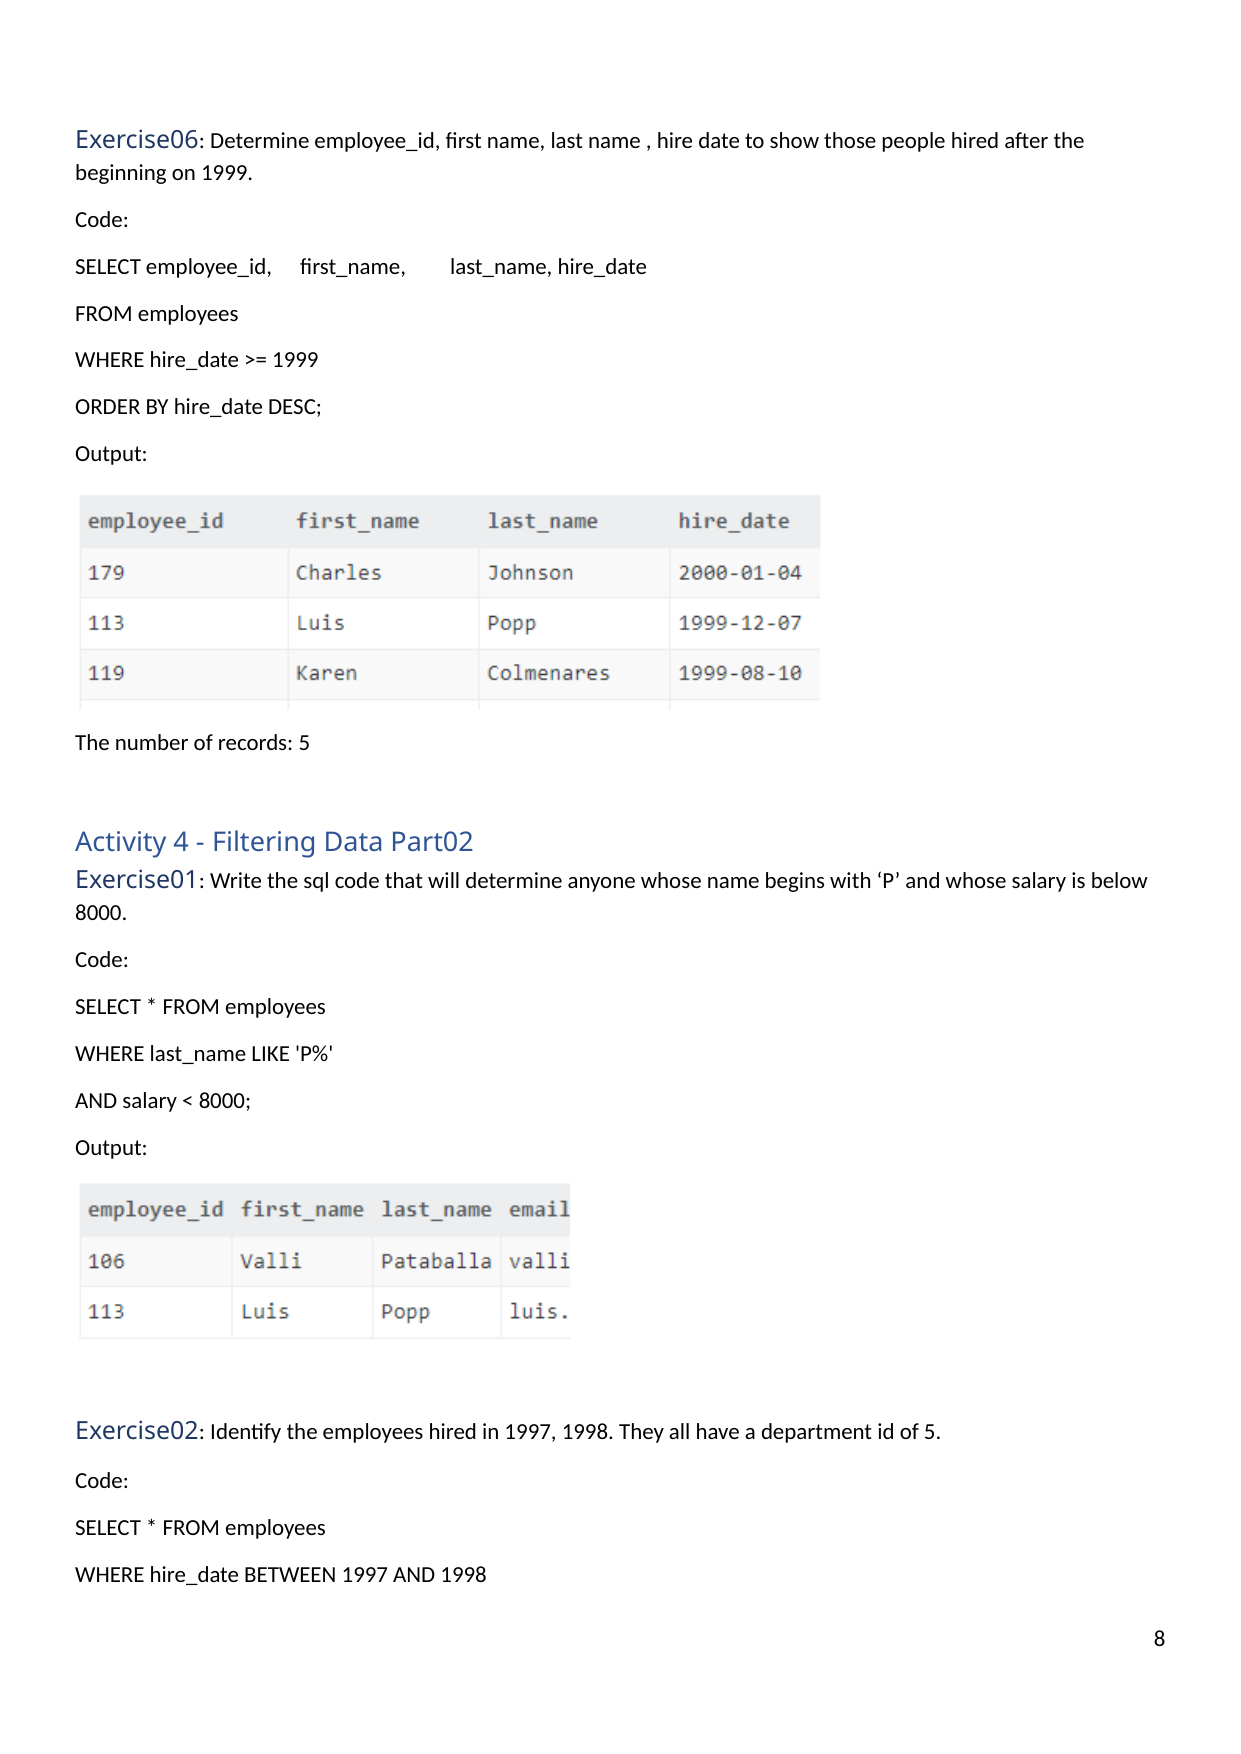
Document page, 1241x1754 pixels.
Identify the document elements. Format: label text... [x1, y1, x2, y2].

text ORDER BY hire_date DESC; [75, 392, 1165, 421]
text Output: [75, 1133, 1165, 1161]
text FROM employees [75, 299, 1165, 327]
text The number of records: 5 [75, 728, 1165, 757]
picture [75, 1179, 571, 1347]
text Exercise06: Determine employee_id, first name, last name , hire date to show those people hired after the beginning on 1999. [75, 122, 1165, 186]
subtitle Activity 4 - Filtering Data Part02 [75, 822, 1165, 859]
text Output: [75, 439, 1165, 467]
text Code: [75, 945, 1165, 973]
text WHERE last_name LIKE 'P%' [75, 1039, 1165, 1067]
text Code: [75, 1466, 1165, 1494]
text Code: [75, 205, 1165, 233]
picture [75, 486, 821, 710]
text Exercise01: Write the sql code that will determine anyone whose name begins with ‘P’ and whose salary is below 8000. [75, 862, 1165, 926]
text WHERE hire_date >= 1999 [75, 346, 1165, 374]
text SELECT employee_id, first_name, last_name, hire_date [75, 252, 1165, 280]
text WHERE hire_date BETWEEN 1997 AND 1998 [75, 1560, 1165, 1588]
text Exercise02: Identify the employees hired in 1997, 1998. They all have a department id of 5. [75, 1412, 1165, 1447]
text SELECT * FROM employees [75, 992, 1165, 1020]
text AND salary < 8000; [75, 1086, 1165, 1114]
text SELECT * FROM employees [75, 1513, 1165, 1541]
